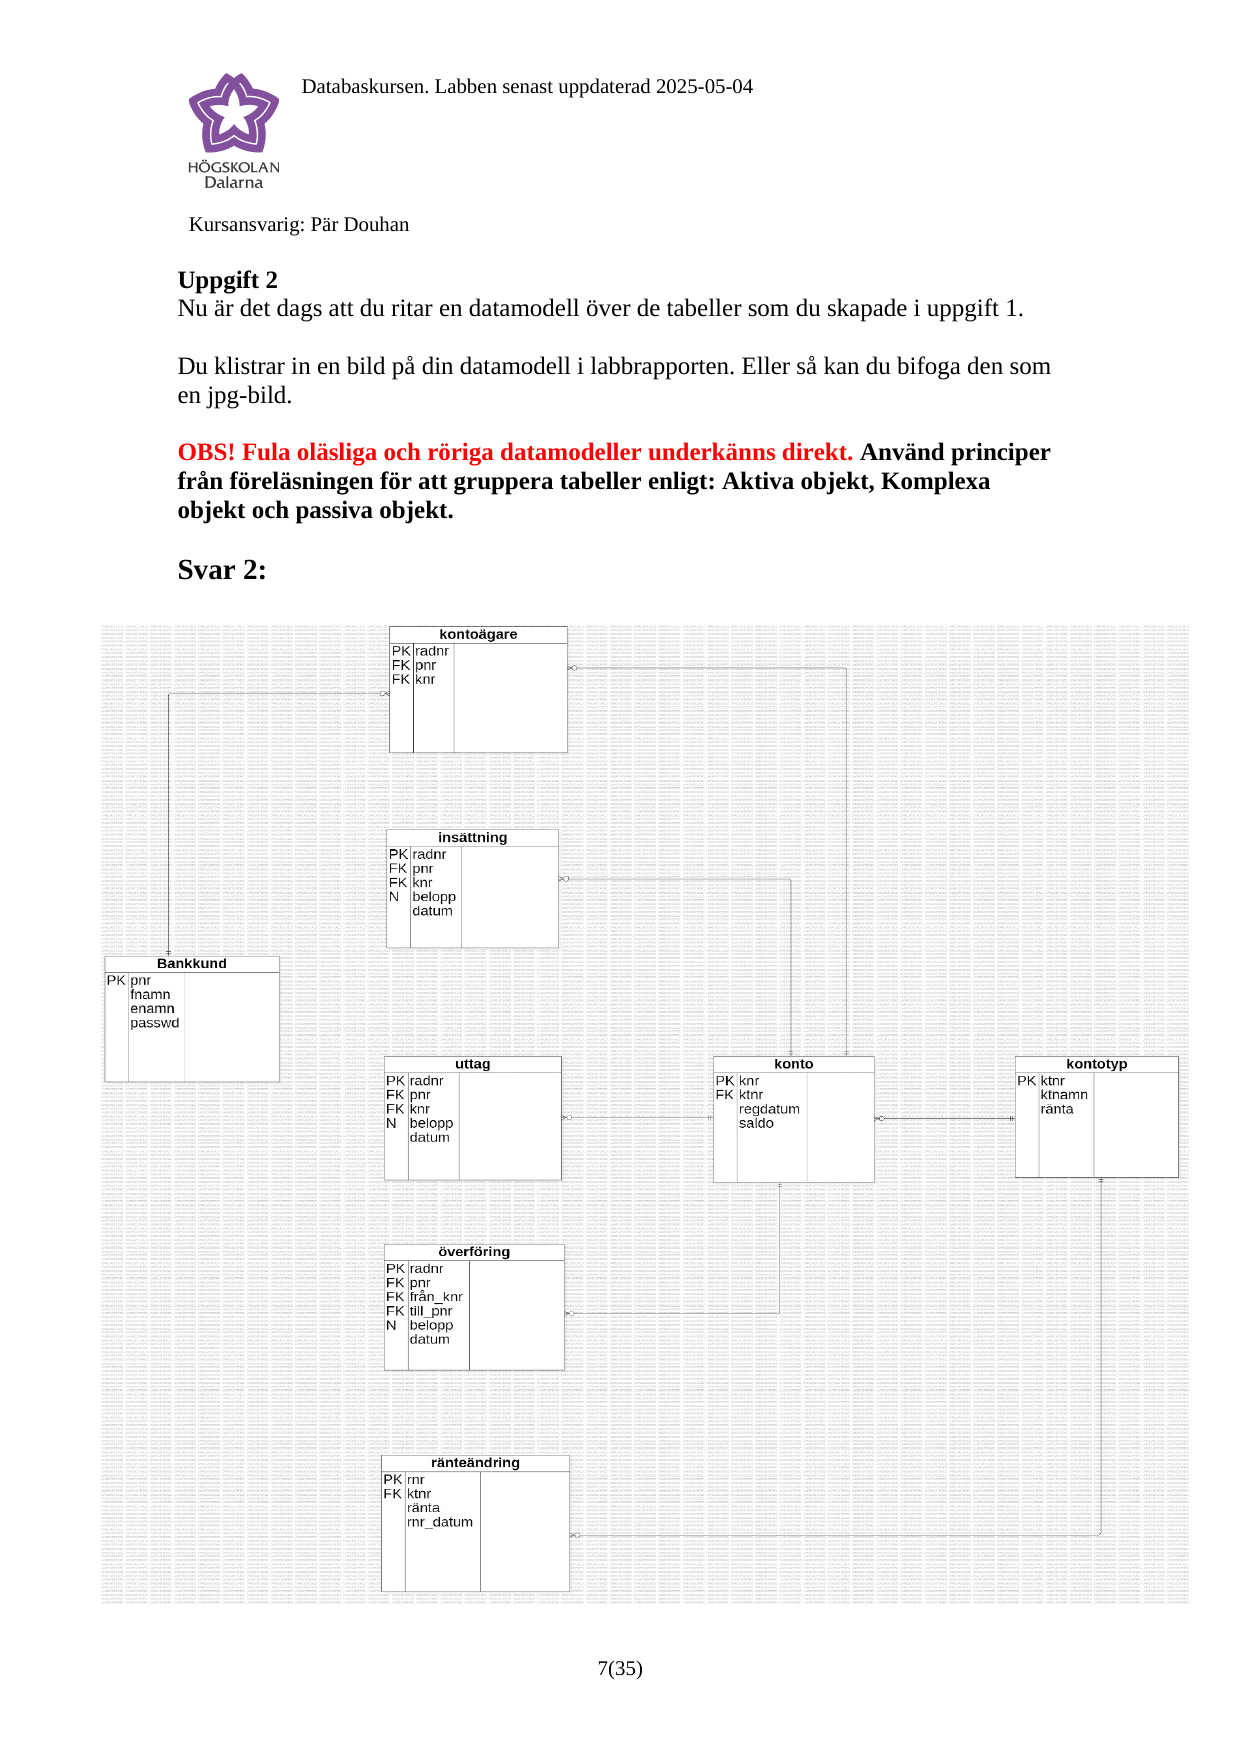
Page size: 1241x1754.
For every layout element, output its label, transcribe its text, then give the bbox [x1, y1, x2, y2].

text OBS! Fula oläsliga och röriga datamodeller underkänns direkt. Använd principer från föreläsningen för att gruppera tabeller enligt: Aktiva objekt, Komplexa objekt och passiva objekt. [177, 437, 1063, 523]
picture [101, 623, 1192, 1604]
text Uppgift 2 [177, 265, 1063, 293]
text Nu är det dags att du ritar en datamodell över de tabeller som du skapade i uppgift 1. [177, 293, 1063, 322]
text Du klistrar in en bild på din datamodell i labbrapporten. Eller så kan du bifoga den som en jpg-bild. [177, 351, 1063, 408]
text Svar 2: [177, 552, 1063, 586]
picture [188, 73, 279, 188]
